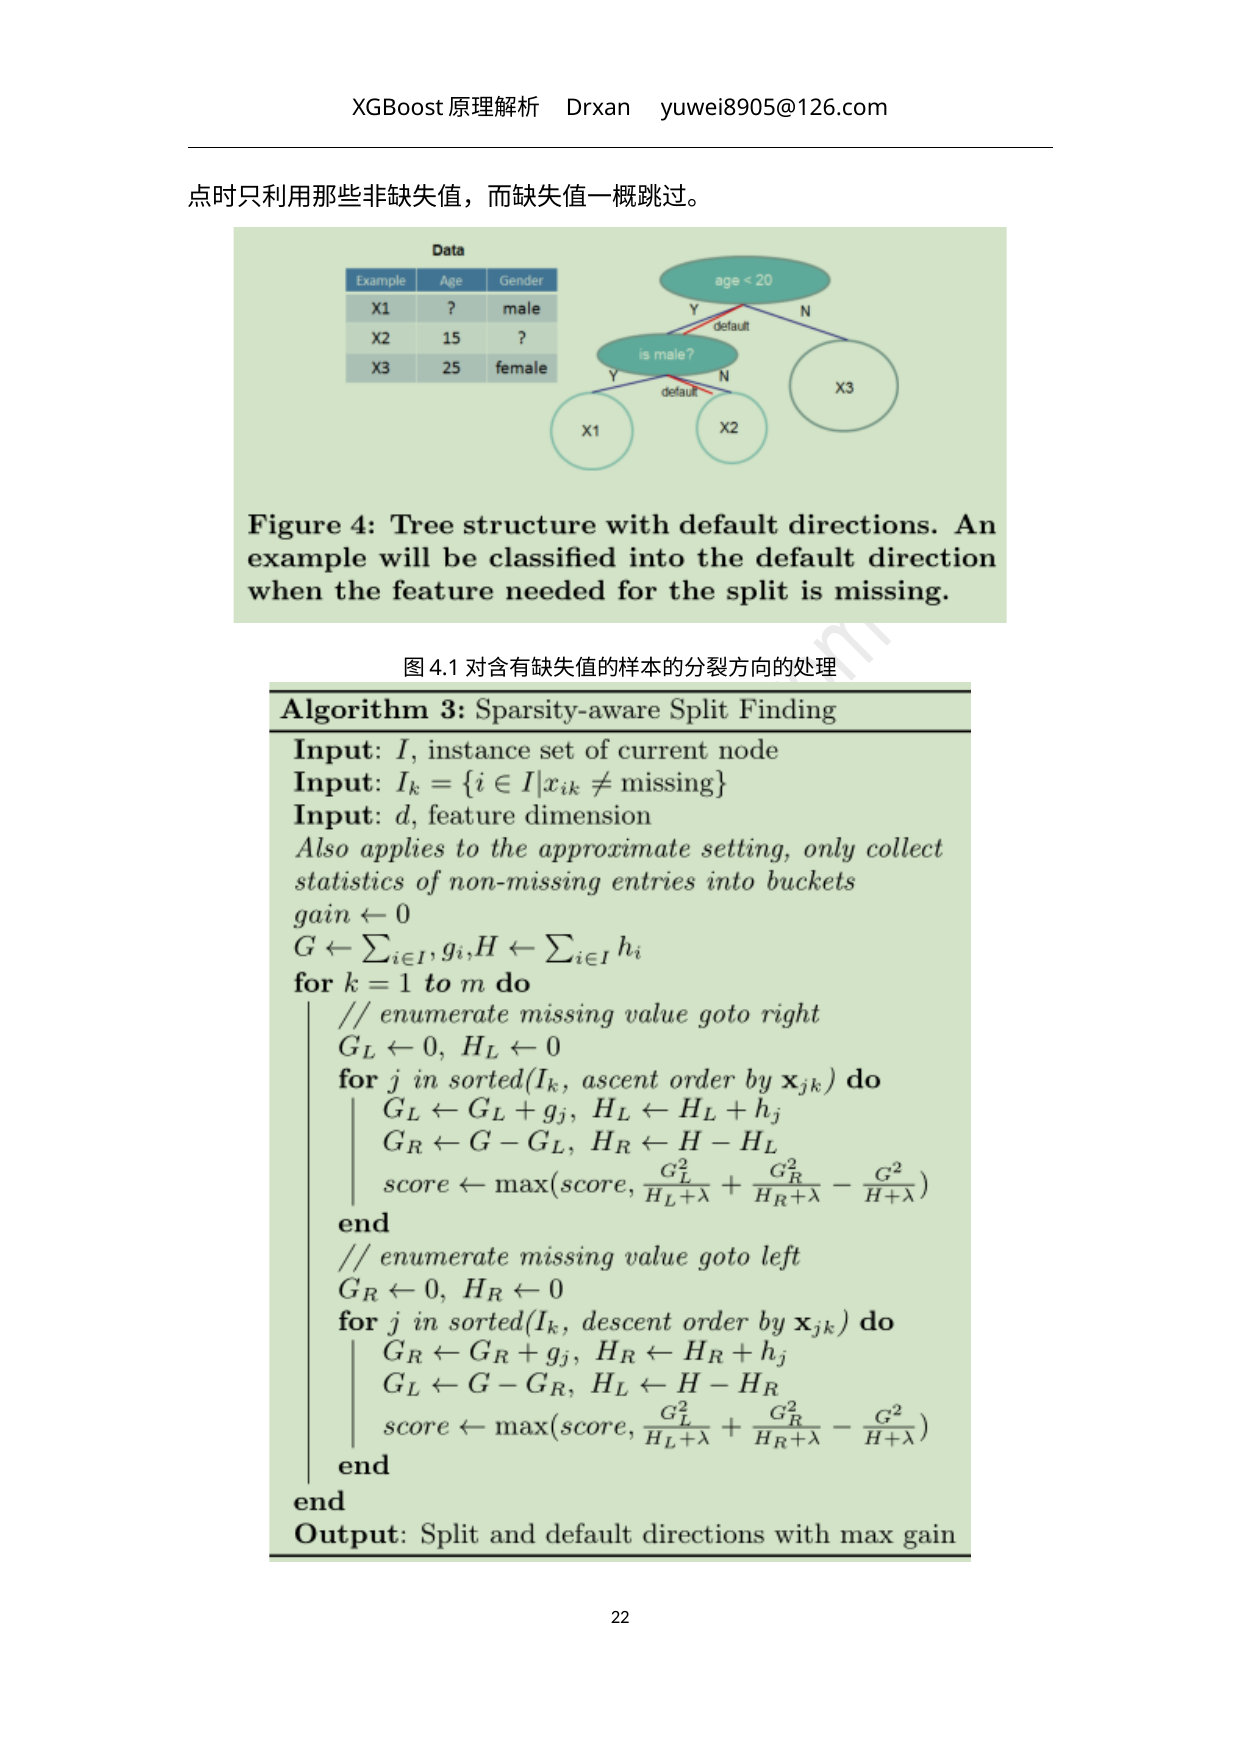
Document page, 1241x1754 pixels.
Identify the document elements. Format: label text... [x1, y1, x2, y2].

picture [269, 682, 971, 1562]
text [187, 162, 1053, 227]
picture [233, 227, 1007, 623]
text 图4.1 对含有缺失值的样本的分裂方向的处理 [187, 649, 1053, 682]
